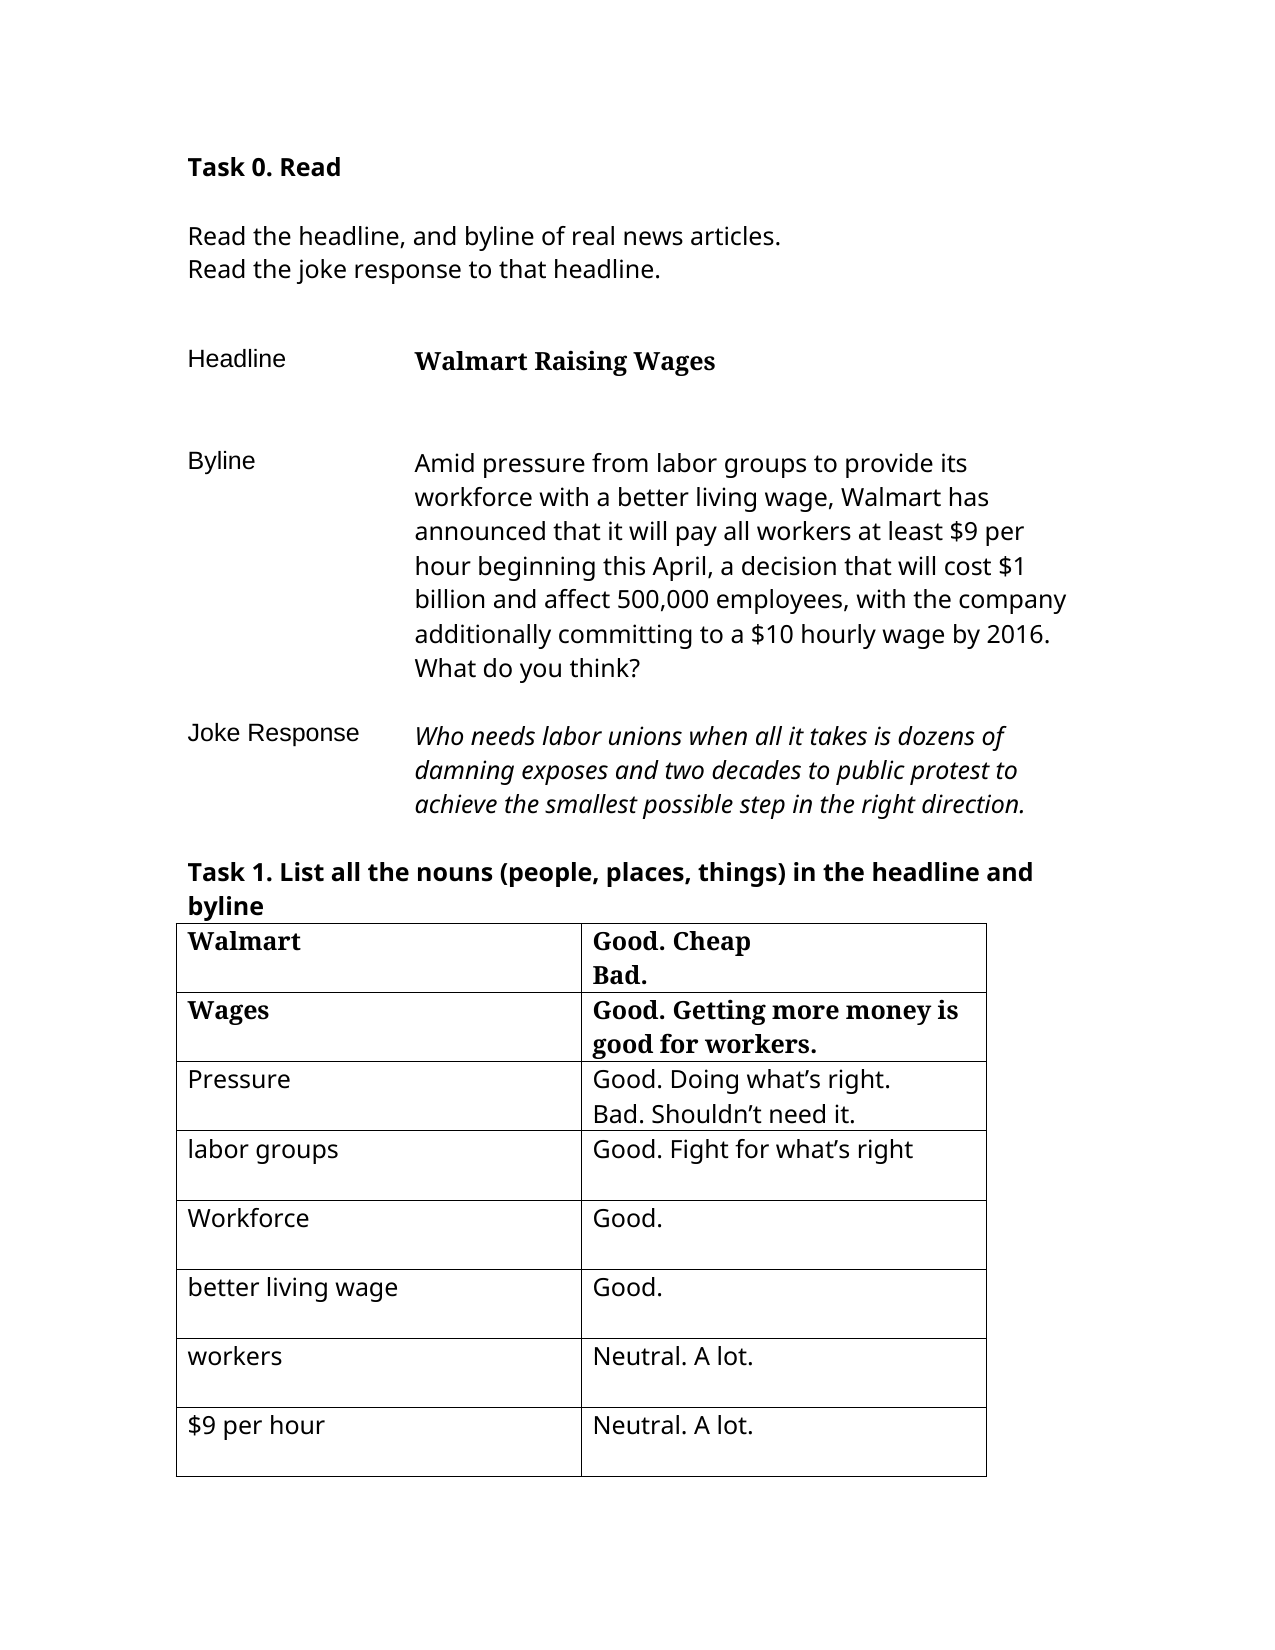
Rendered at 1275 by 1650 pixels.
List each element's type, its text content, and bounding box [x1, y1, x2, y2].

table_cell better living wage [177, 1270, 581, 1338]
table_cell Wages [177, 993, 581, 1061]
table_cell Good. Getting more money is good for workers. [582, 993, 986, 1061]
table_cell Pressure [177, 1062, 581, 1130]
table_cell Good. [582, 1270, 986, 1338]
table_cell Byline [176, 446, 403, 718]
table_cell Neutral. A lot. [582, 1408, 986, 1476]
table_header Headline [176, 344, 403, 446]
table_cell Who needs labor unions when all it takes is dozens of damning exposes and two decades to public protest to achieve the smallest possible step in the right direction. [403, 719, 1099, 821]
table_cell labor groups [177, 1131, 581, 1199]
table_header Good. Cheap Bad. [582, 924, 986, 992]
table_cell Good. Fight for what’s right [582, 1131, 986, 1199]
table_cell Joke Response [176, 719, 403, 821]
text Task 1. List all the nouns (people, places, things) in the headline and byline [187, 855, 1087, 923]
table_cell Workforce [177, 1201, 581, 1269]
table_header Walmart Raising Wages [403, 344, 1099, 446]
table_cell Good. [582, 1201, 986, 1269]
table_header Walmart [177, 924, 581, 992]
table_cell workers [177, 1339, 581, 1407]
text Read the joke response to that headline. [187, 252, 1087, 286]
text Task 0. Read [187, 150, 1087, 184]
text Read the headline, and byline of real news articles. [187, 218, 1087, 252]
table_cell Amid pressure from labor groups to provide its workforce with a better living wage, Walmart has announced that it will pay all workers at least $9 per hour beginning this April, a decision that will cost $1 billion and affect 500,000 employees, with the company additionally committing to a $10 hourly wage by 2016. What do you think? [403, 446, 1099, 718]
table_cell Neutral. A lot. [582, 1339, 986, 1407]
table_cell $9 per hour [177, 1408, 581, 1476]
table_cell Good. Doing what’s right. Bad. Shouldn’t need it. [582, 1062, 986, 1130]
